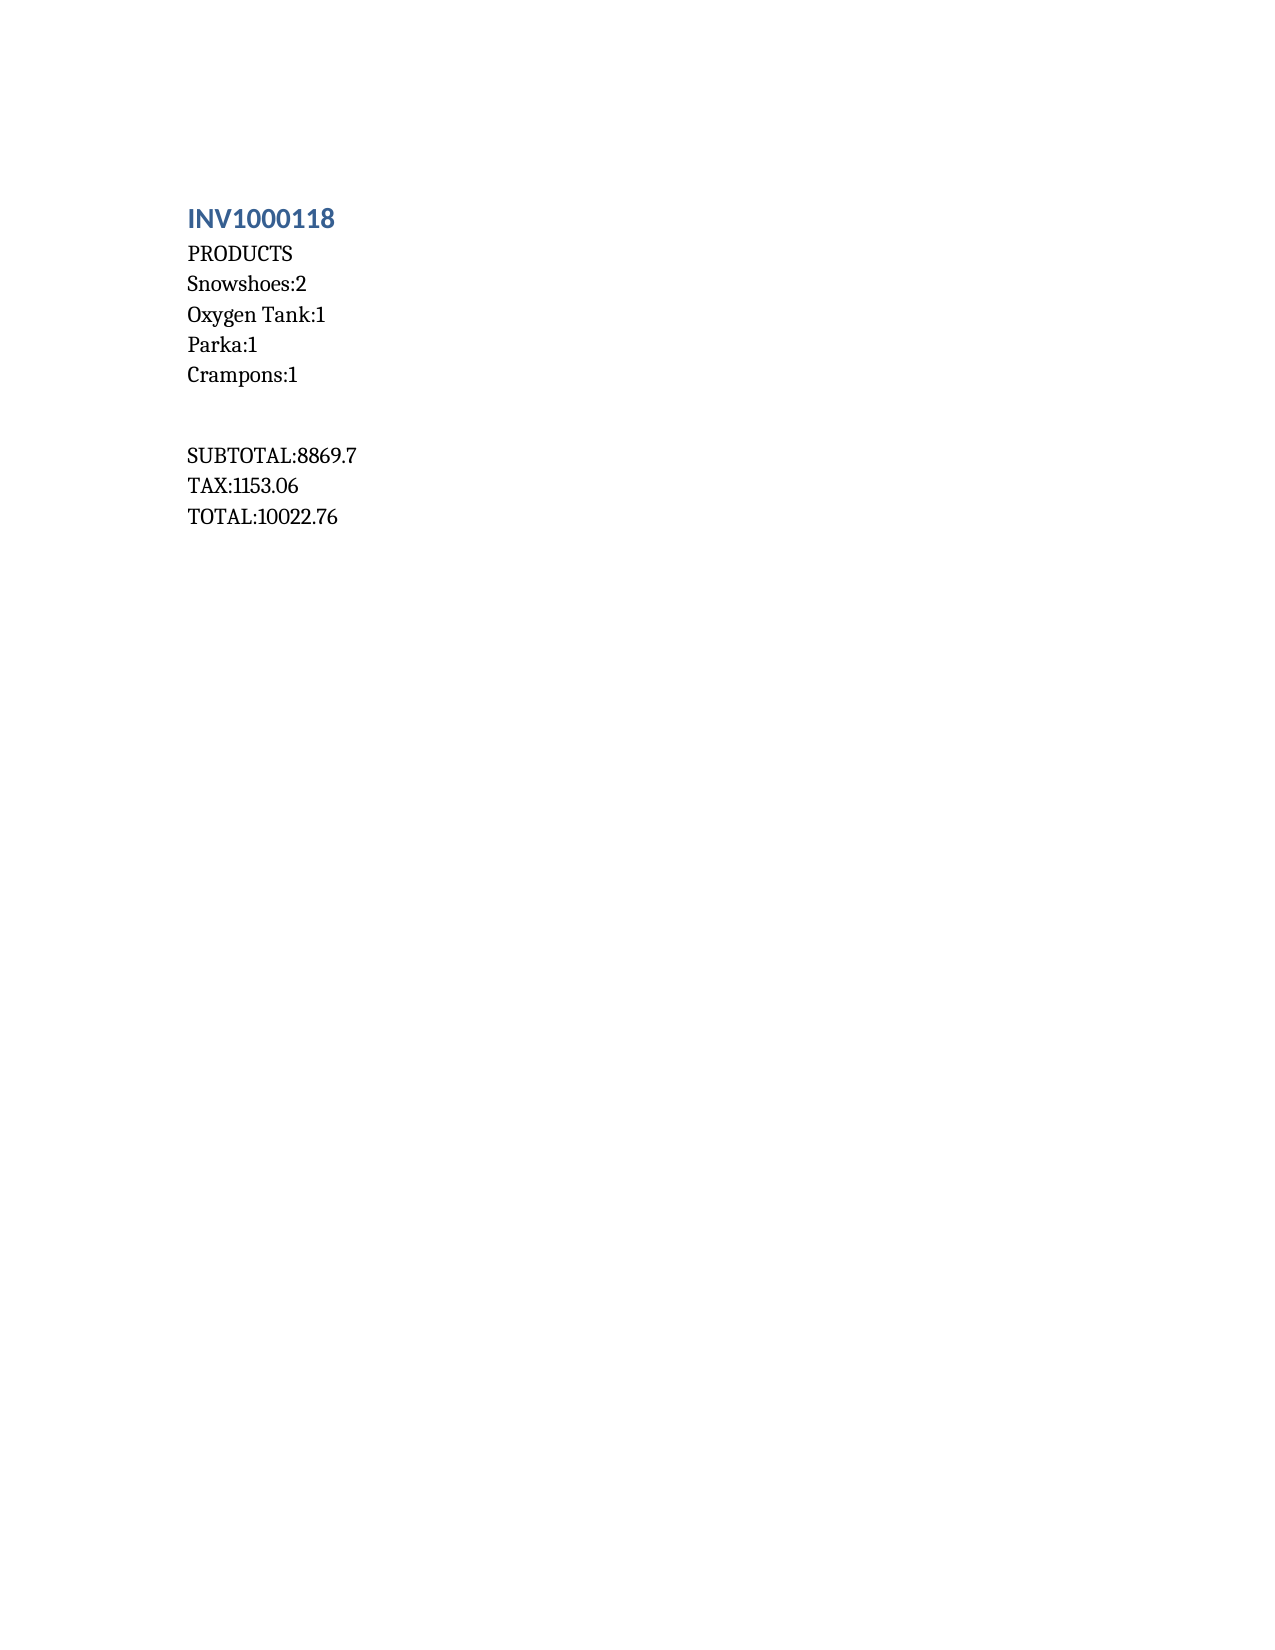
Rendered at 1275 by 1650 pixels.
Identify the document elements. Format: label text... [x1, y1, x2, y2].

text PRODUCTS Snowshoes:2 Oxygen Tank:1 Parka:1 Crampons:1 [187, 241, 1087, 418]
subtitle INV1000118 [187, 200, 1087, 236]
text SUBTOTAL:8869.7 TAX:1153.06 TOTAL:10022.76 [187, 443, 1087, 530]
